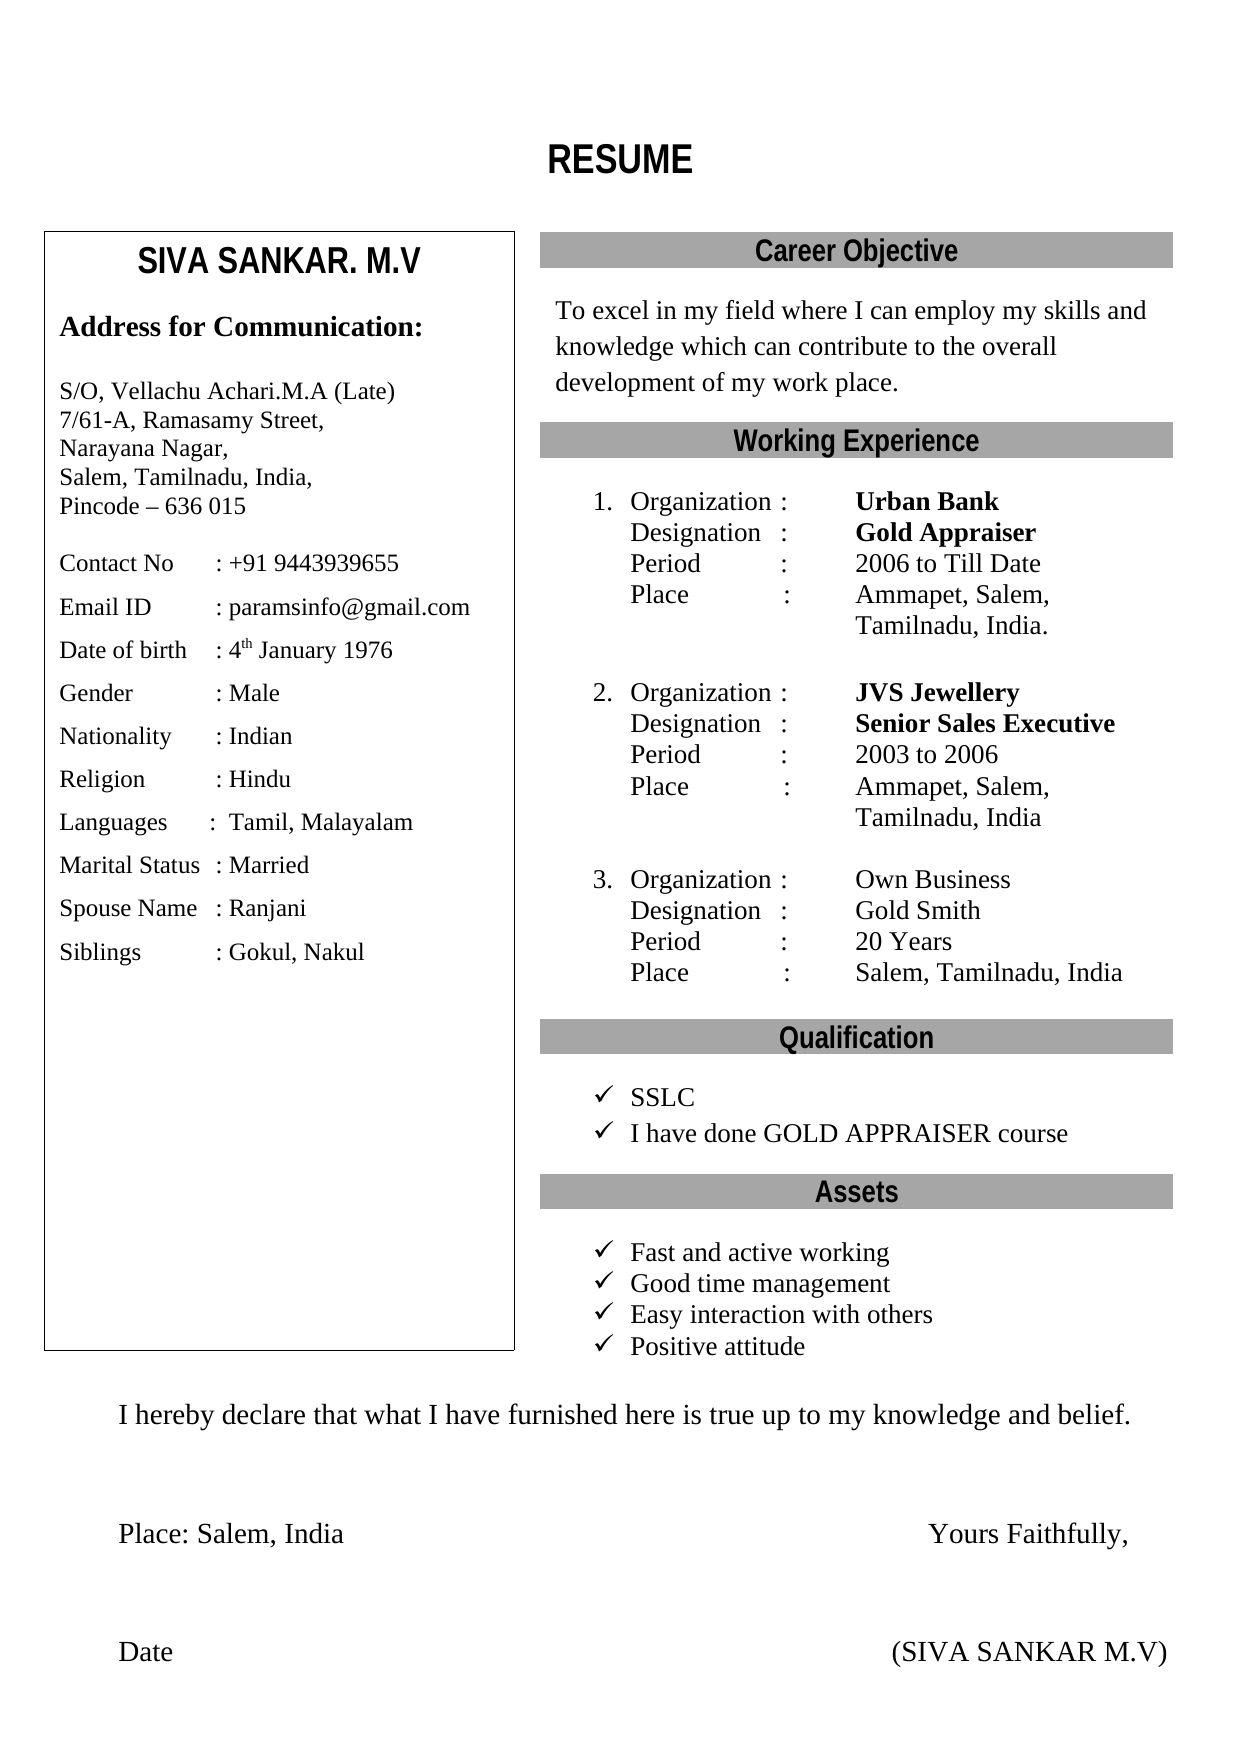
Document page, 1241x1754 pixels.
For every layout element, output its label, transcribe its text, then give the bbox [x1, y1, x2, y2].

text Place: Salem, India Yours Faithfully, [59, 1516, 1181, 1549]
text Date (SIVA SANKAR M.V) [59, 1634, 1181, 1668]
text I hereby declare that what I have furnished here is true up to my knowledge and belief. [59, 1397, 1181, 1431]
text RESUME [59, 135, 1181, 183]
